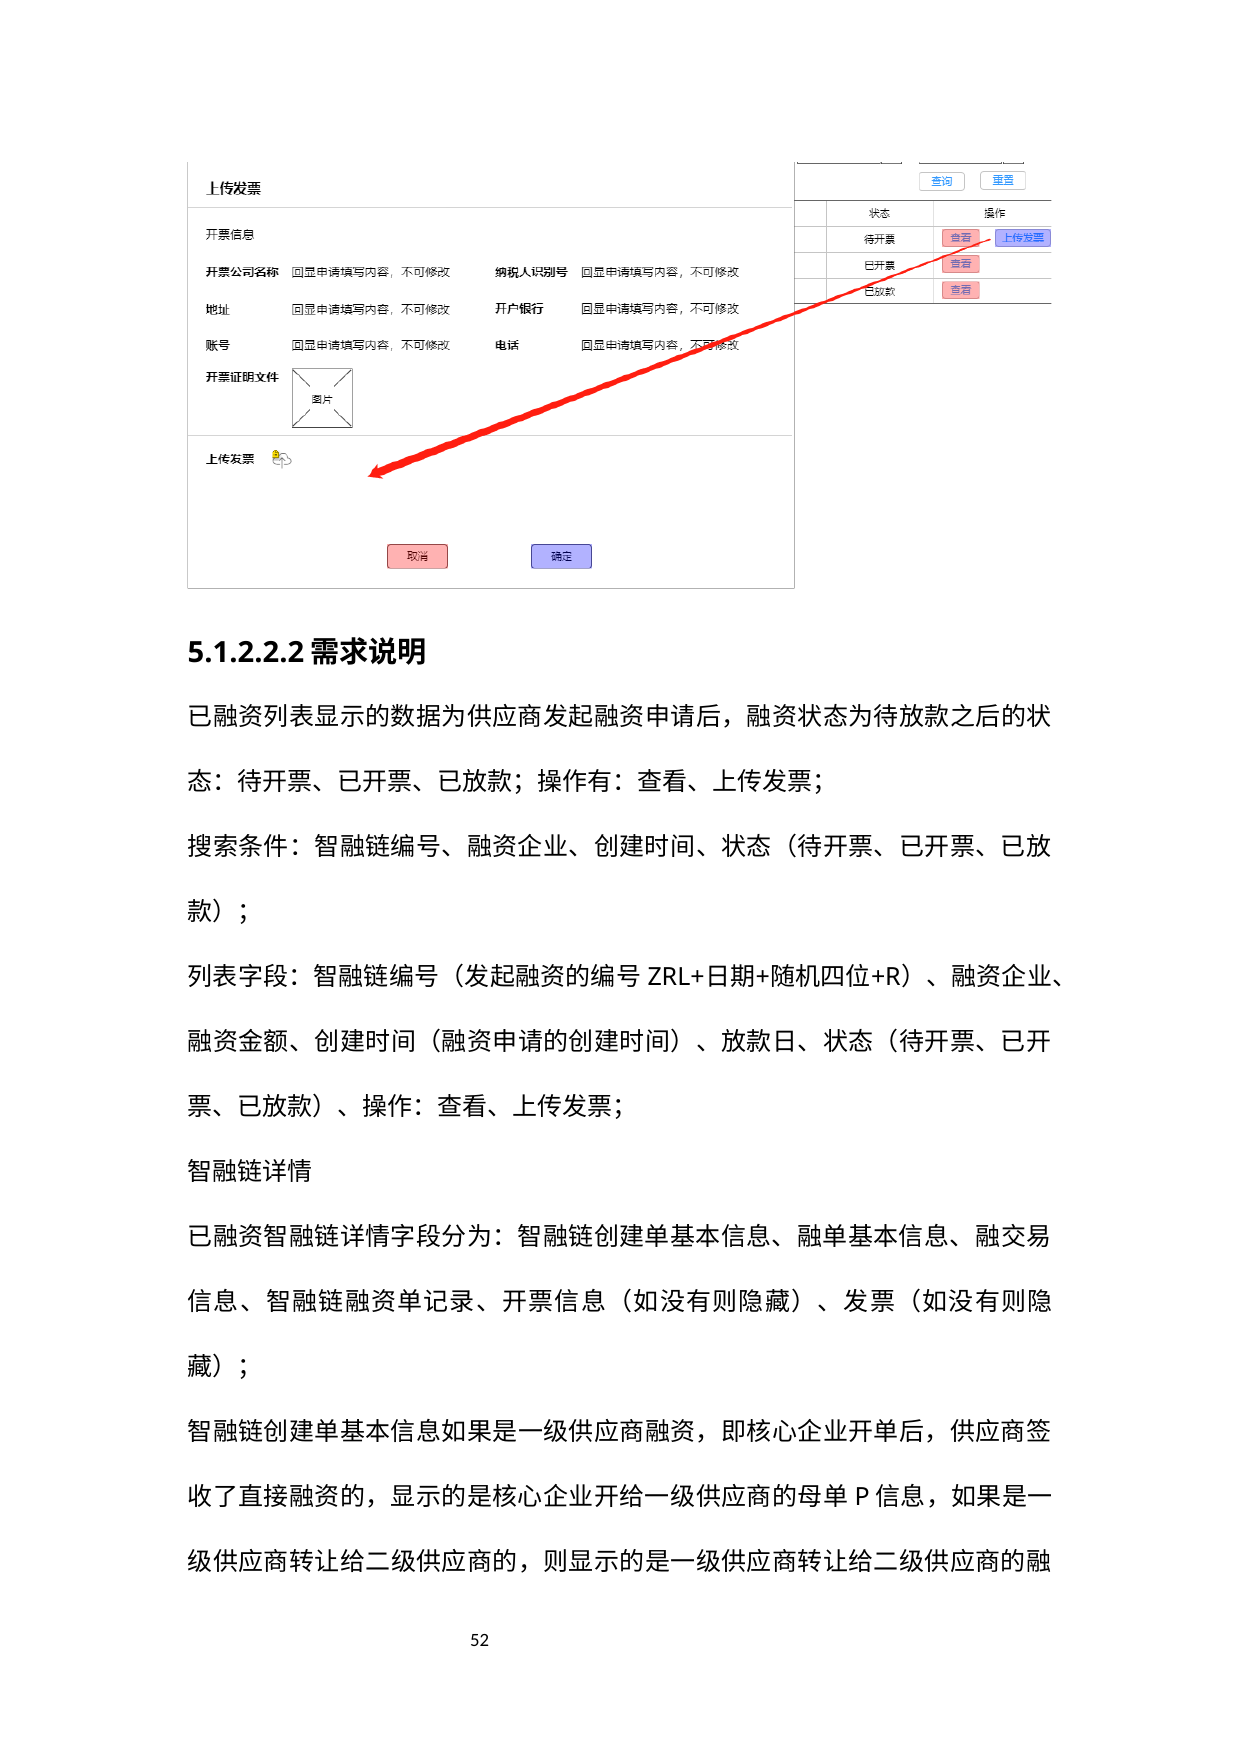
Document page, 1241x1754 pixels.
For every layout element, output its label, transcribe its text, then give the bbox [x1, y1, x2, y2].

text 列表字段：智融链编号（发起融资的编号ZRL+日期+随机四位+R）、融资企业、融资金额、创建时间（融资申请的创建时间）、放款日、状态（待开票、已开票、已放款）、操作：查看、上传发票； [187, 942, 1053, 1137]
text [187, 1397, 1053, 1592]
text 搜索条件：智融链编号、融资企业、创建时间、状态（待开票、已开票、已放款）； [187, 812, 1053, 942]
text 5.1.2.2.2需求说明 [187, 617, 1053, 682]
text 智融链详情 [187, 1137, 1053, 1202]
text 已融资列表显示的数据为供应商发起融资申请后，融资状态为待放款之后的状态：待开票、已开票、已放款；操作有：查看、上传发票； [187, 682, 1053, 812]
text 已融资智融链详情字段分为：智融链创建单基本信息、融单基本信息、融交易信息、智融链融资单记录、开票信息（如没有则隐藏）、发票（如没有则隐藏）； [187, 1202, 1053, 1397]
picture [187, 162, 1052, 589]
